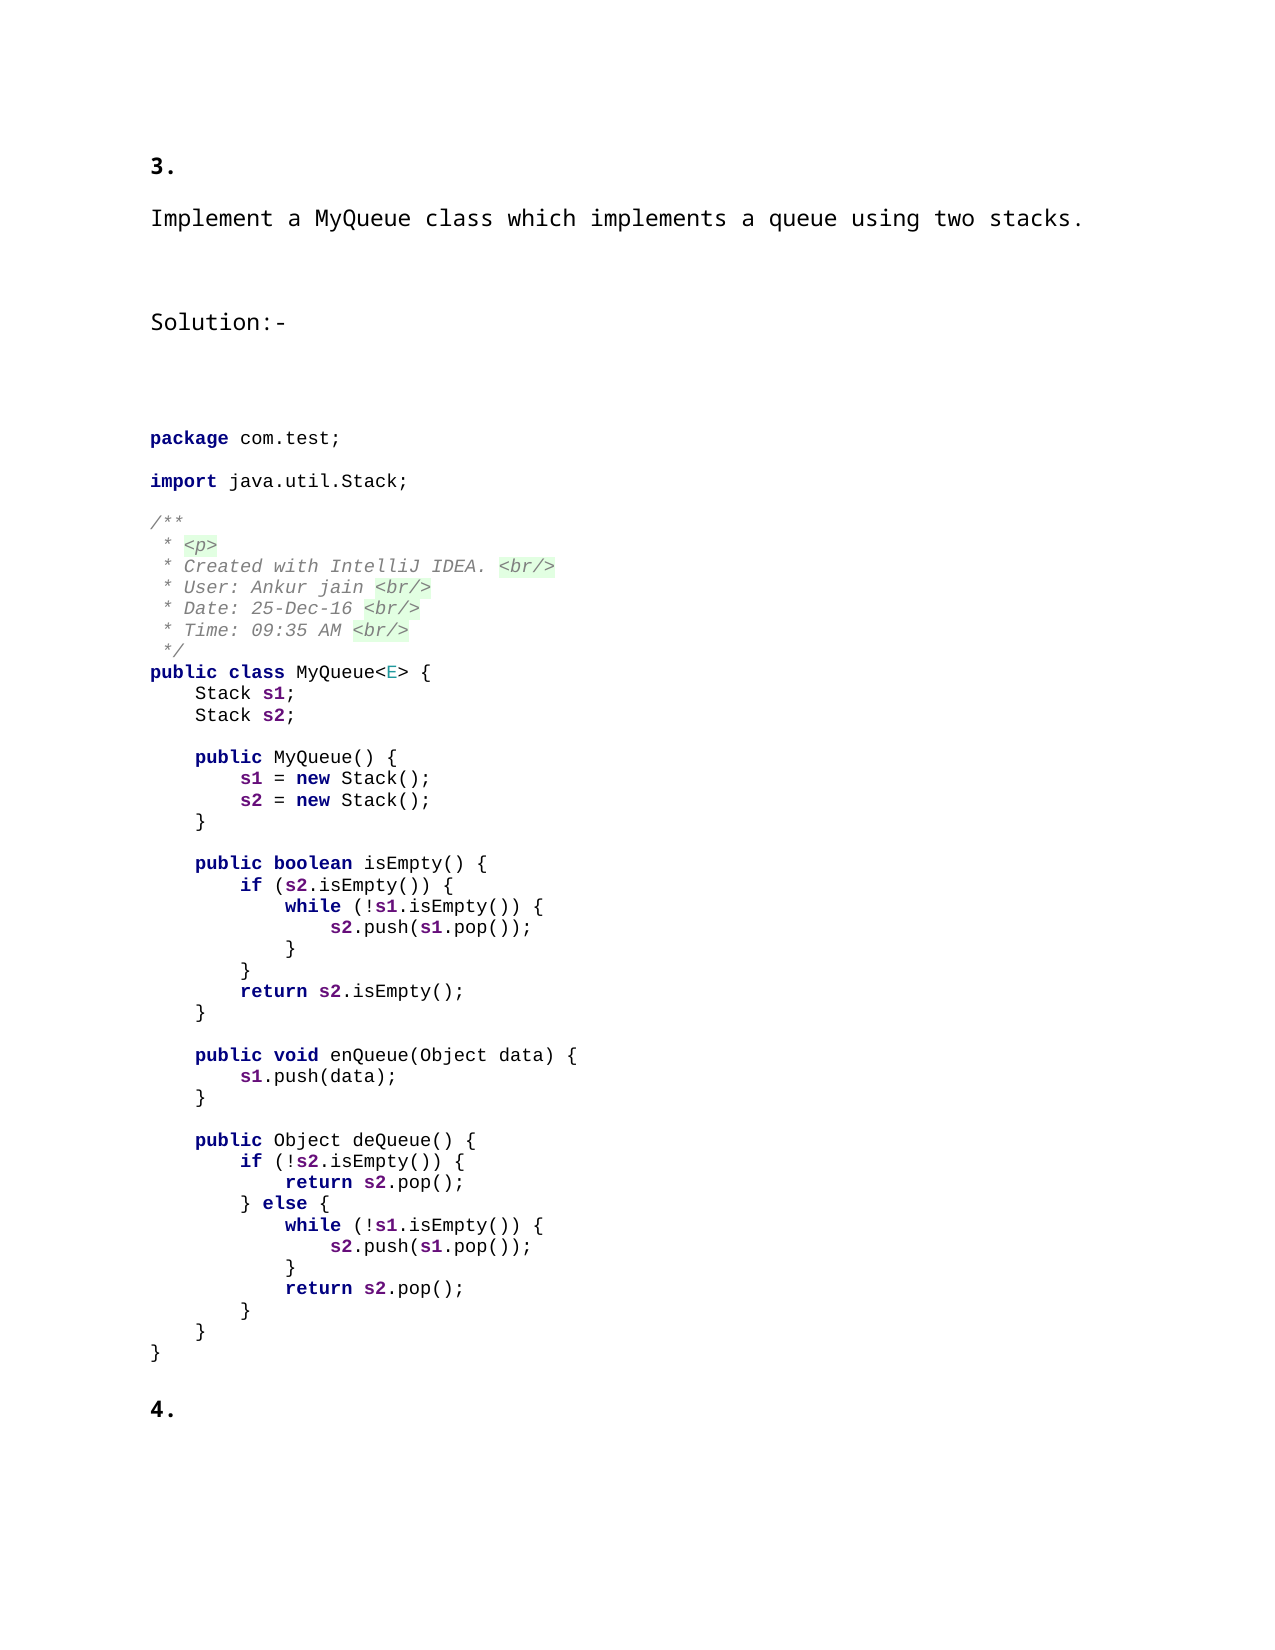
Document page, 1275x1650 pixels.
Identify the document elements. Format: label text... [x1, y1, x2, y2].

text 4. [150, 1393, 1125, 1424]
text Implement a MyQueue class which implements a queue using two stacks. [150, 202, 1125, 233]
text 3. [150, 150, 1125, 181]
text Solution:- [150, 306, 1125, 337]
text package com.test; import java.util.Stack; /** * <p> * Created with IntelliJ IDEA. <br/> * User: Ankur jain <br/> * Date: 25-Dec-16 <br/> * Time: 09:35 AM <br/> */ public class MyQueue<E> { Stack s1; Stack s2; public MyQueue() { s1 = new Stack(); s2 = new Stack(); } public boolean isEmpty() { if (s2.isEmpty()) { while (!s1.isEmpty()) { s2.push(s1.pop()); } } return s2.isEmpty(); } public void enQueue(Object data) { s1.push(data); } public Object deQueue() { if (!s2.isEmpty()) { return s2.pop(); } else { while (!s1.isEmpty()) { s2.push(s1.pop()); } return s2.pop(); } } } [150, 429, 1125, 1364]
